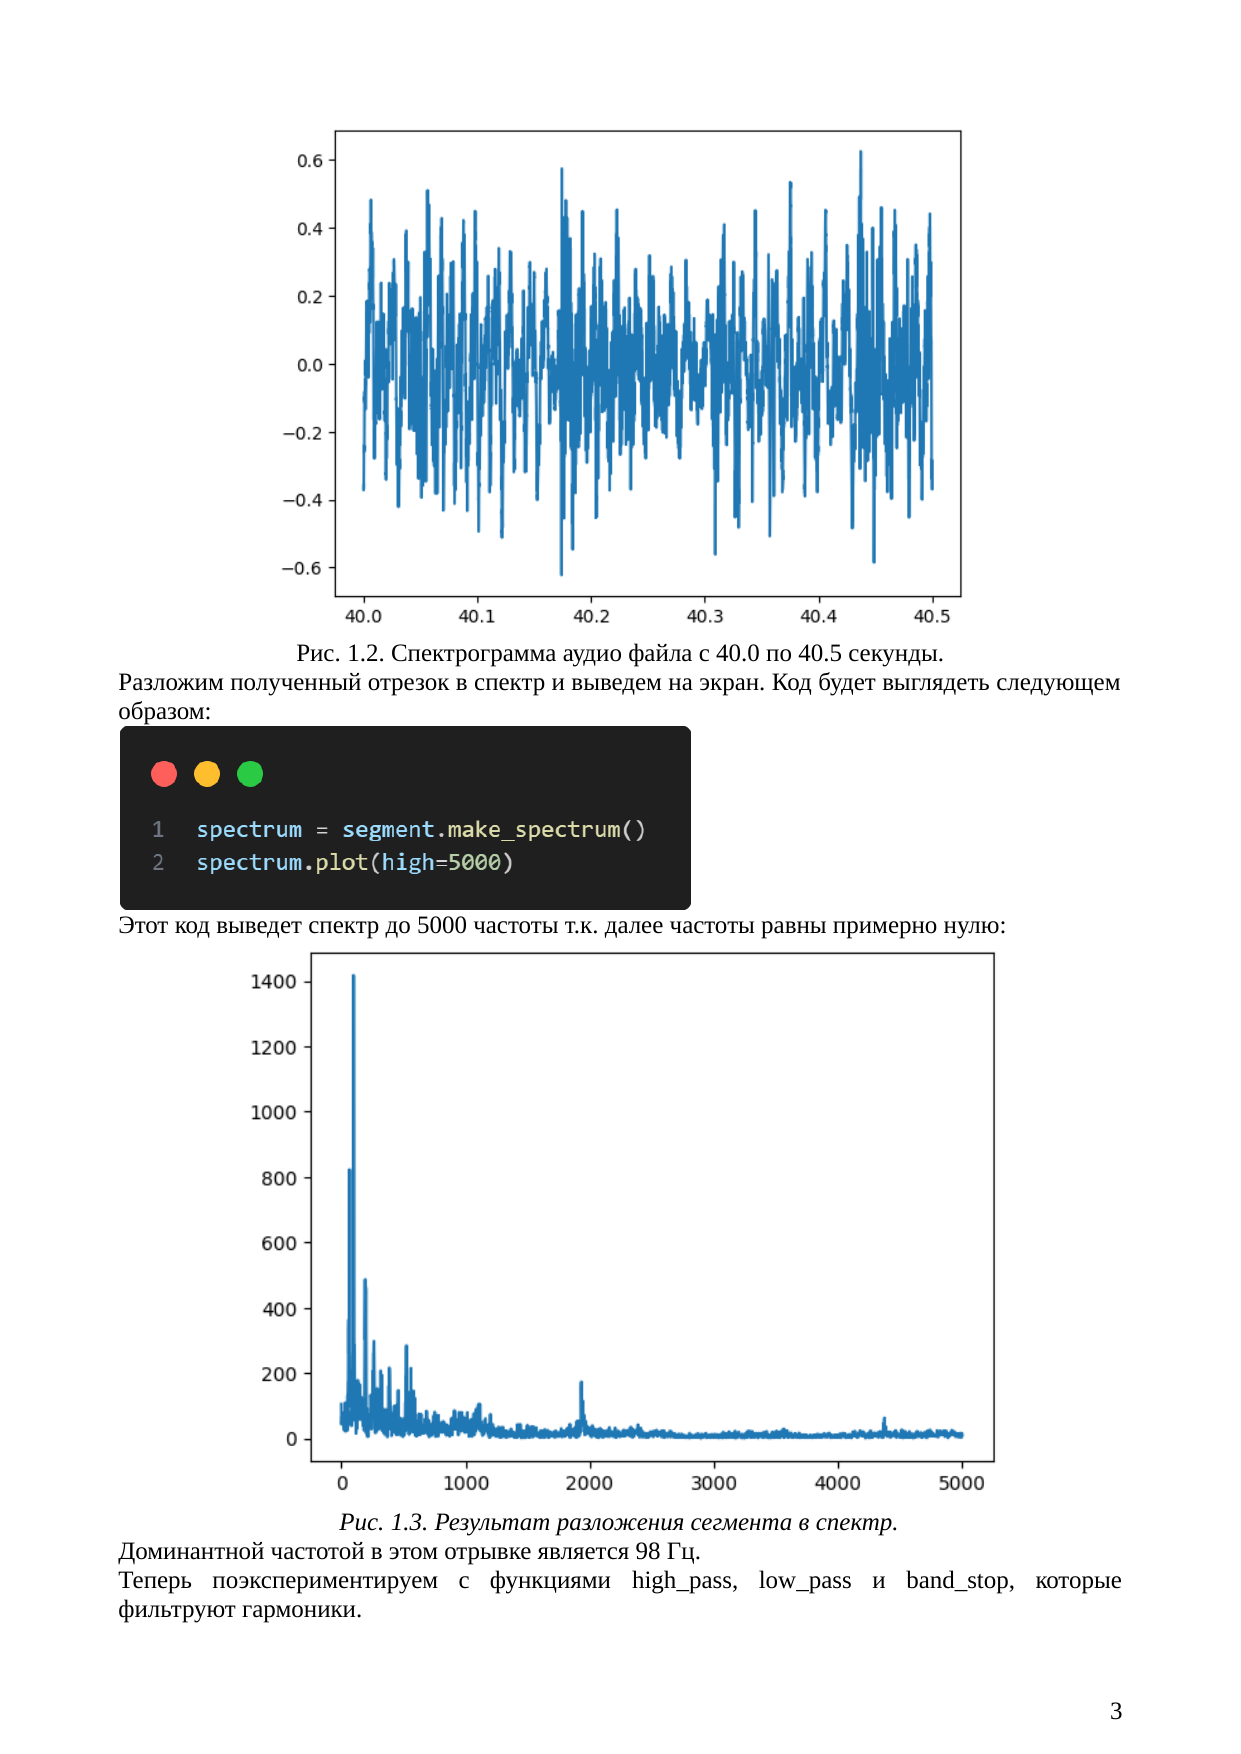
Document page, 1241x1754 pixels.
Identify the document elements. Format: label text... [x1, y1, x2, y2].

text Разложим полученный отрезок в спектр и выведем на экран. Код будет выглядеть следующем образом: [118, 667, 1122, 725]
picture [235, 939, 1006, 1508]
text Теперь поэкспериментируем с функциями high_pass, low_pass и band_stop, которые фильтруют гармоники. [118, 1565, 1122, 1622]
text Рис. 1.2. Спектрограмма аудио файла с 40.0 по 40.5 секунды. [118, 638, 1122, 667]
text Доминантной частотой в этом отрывке является 98 Гц. [118, 1536, 1122, 1565]
text Рис. 1.3. Результат разложения сегмента в спектр. [118, 1507, 1122, 1536]
picture [118, 724, 692, 911]
picture [268, 118, 973, 639]
text Этот код выведет спектр до 5000 частоты т.к. далее частоты равны примерно нулю: [118, 911, 1122, 939]
